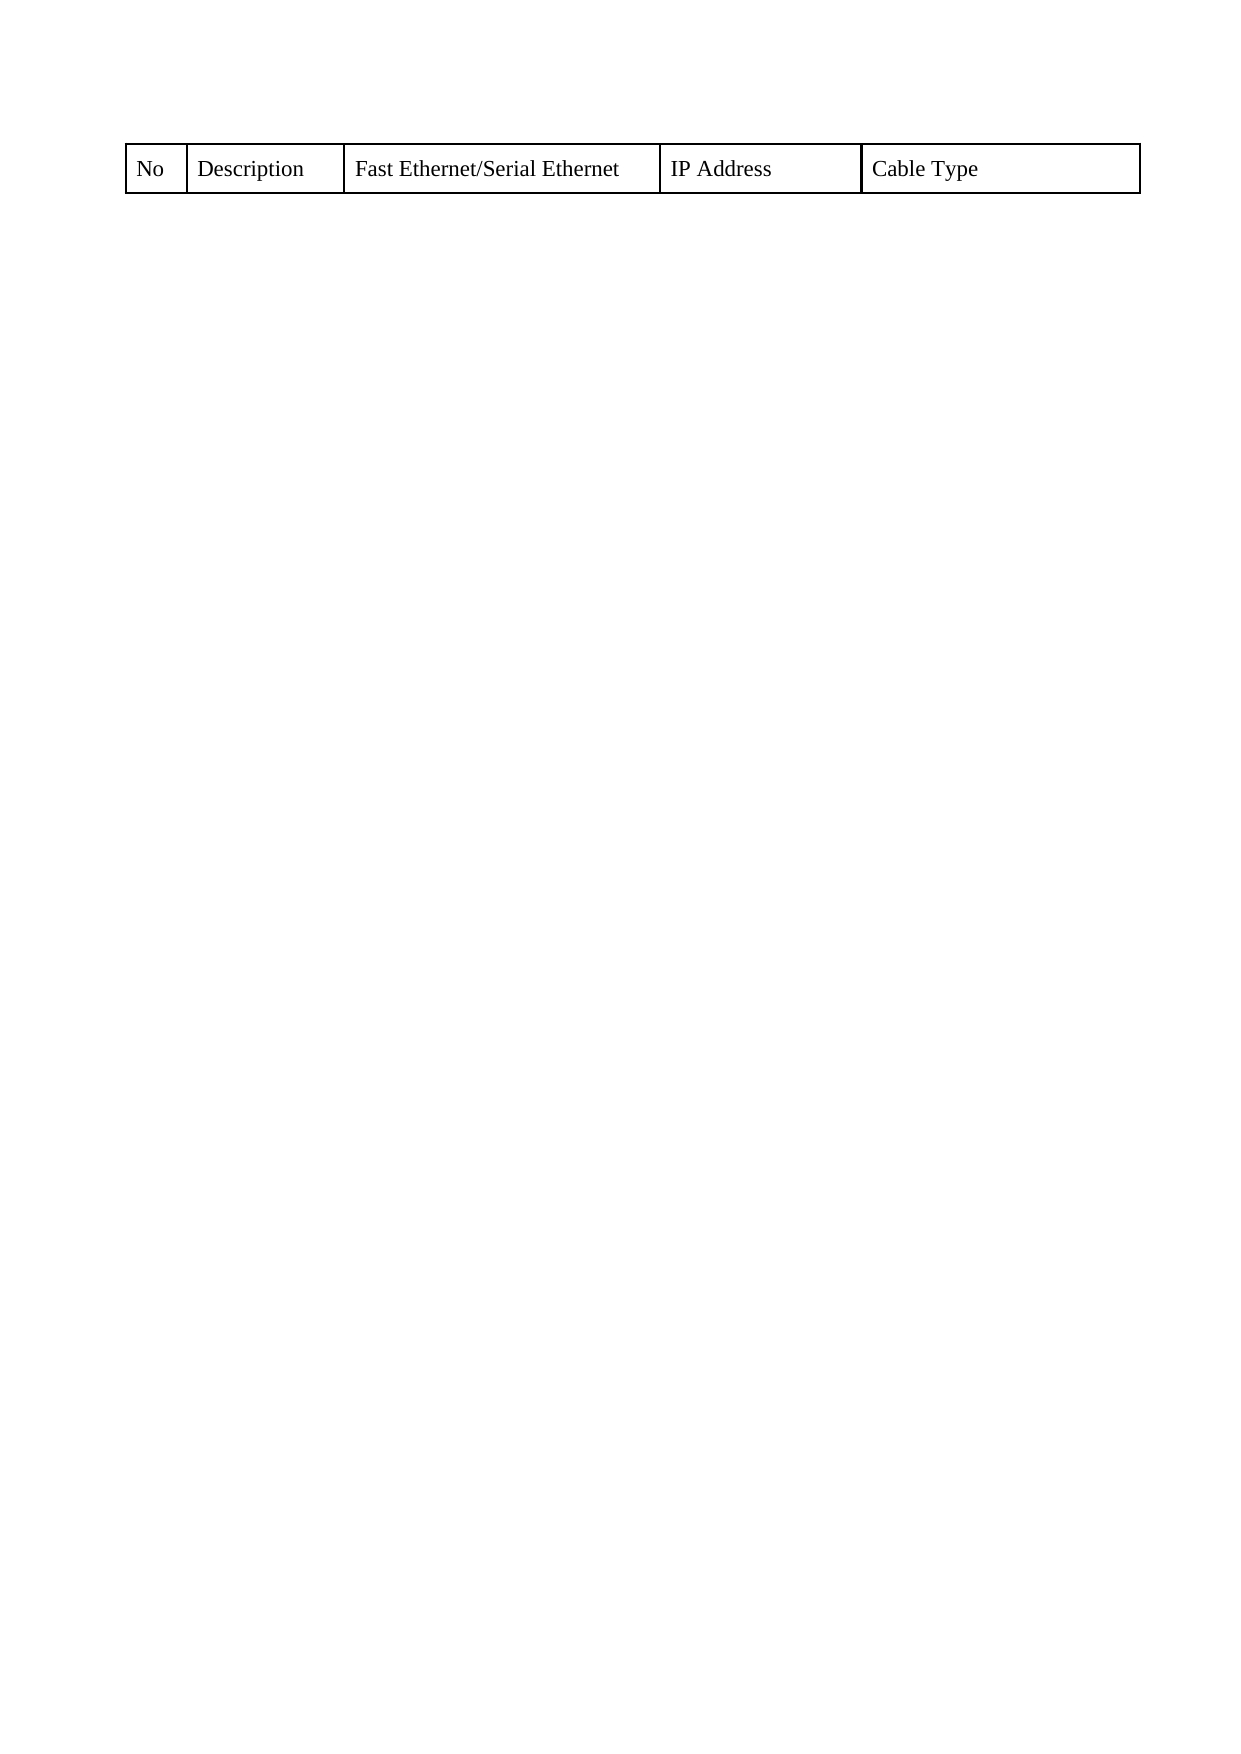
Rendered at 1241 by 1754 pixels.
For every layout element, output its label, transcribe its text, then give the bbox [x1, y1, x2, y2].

table_header IP Address [661, 145, 860, 192]
table_header Description [188, 145, 343, 192]
table_header No [127, 145, 186, 192]
table_header Cable Type [863, 145, 1139, 192]
table_header Fast Ethernet/Serial Ethernet [345, 145, 659, 192]
